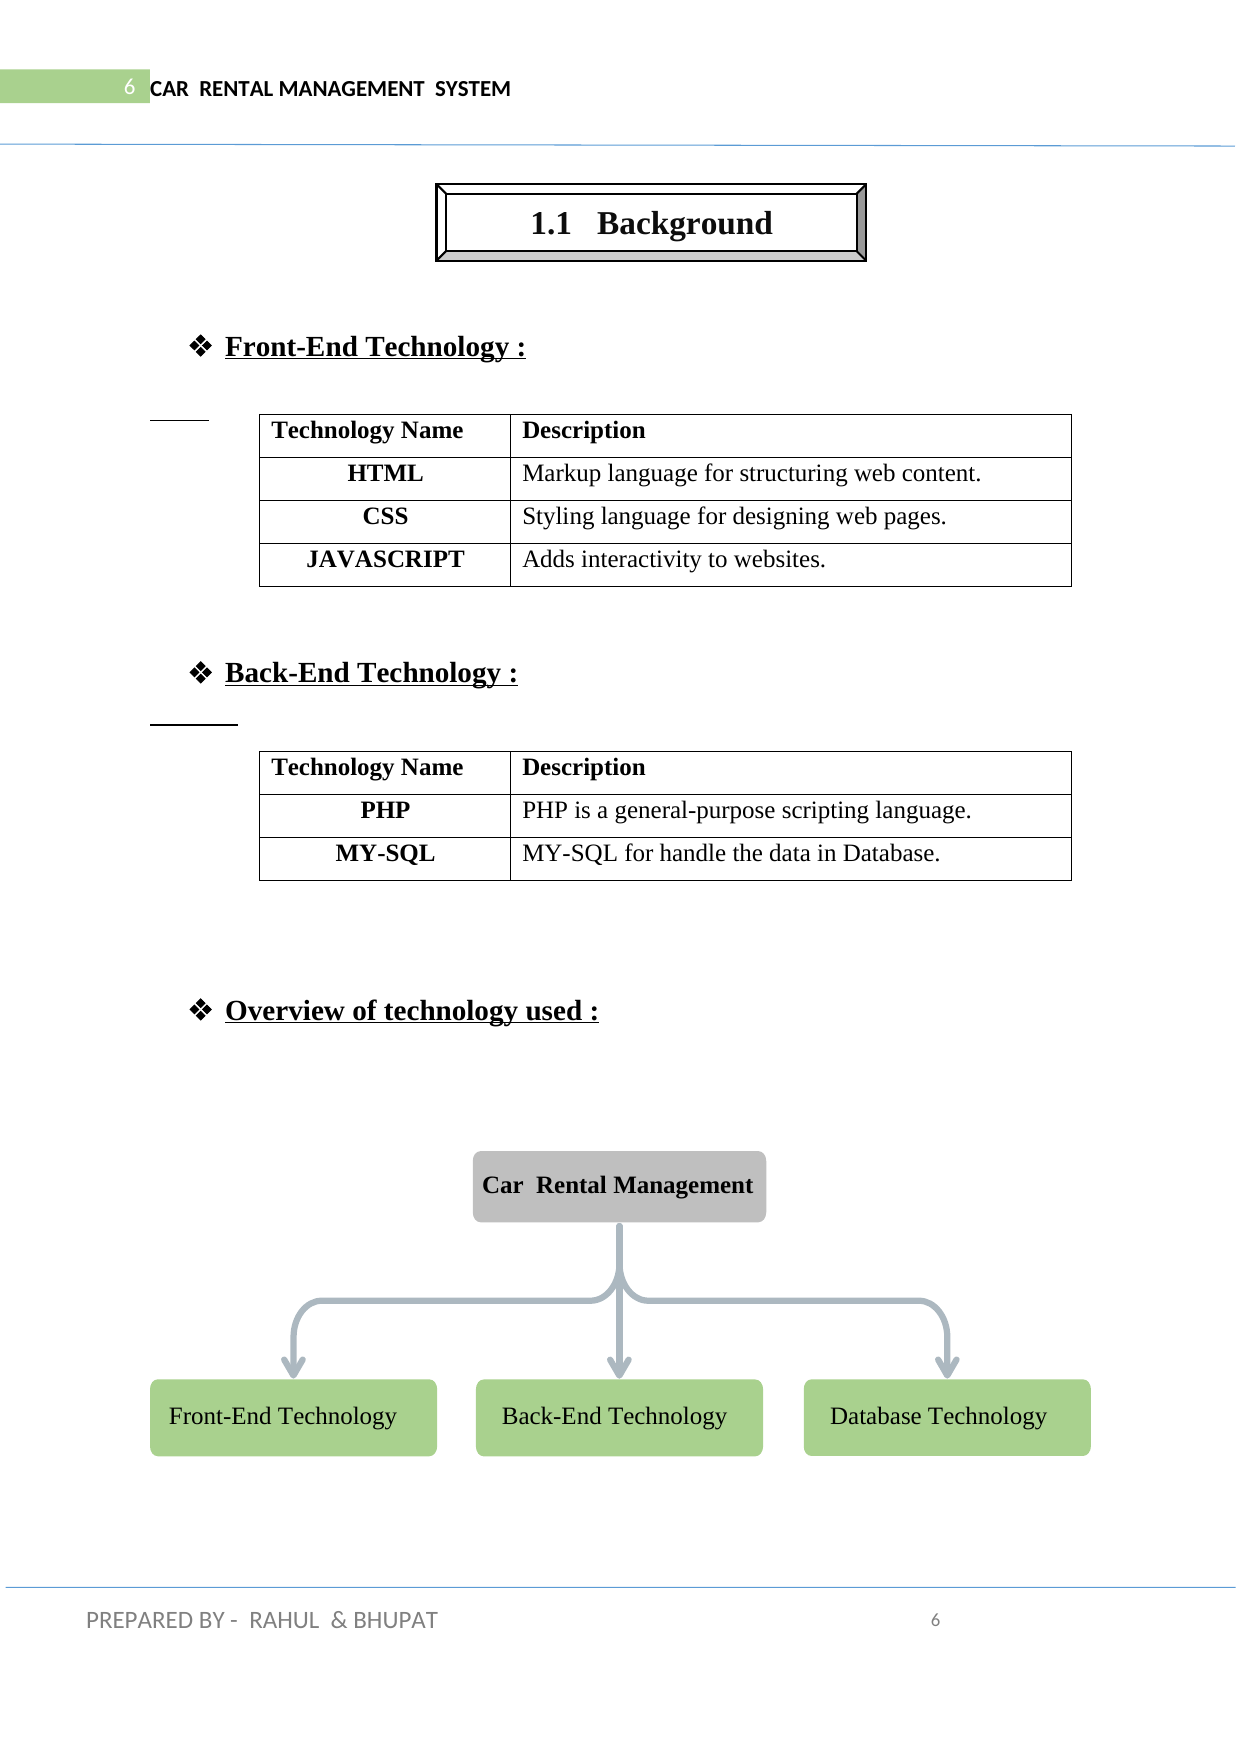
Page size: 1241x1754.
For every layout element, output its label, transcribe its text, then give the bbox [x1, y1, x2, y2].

table_cell HTML [260, 458, 510, 500]
table_header Technology Name [260, 752, 510, 794]
table_cell MY-SQL for handle the data in Database. [511, 838, 1071, 880]
list Front-End Technology : [187, 329, 1090, 362]
table_cell CSS [260, 501, 510, 543]
table_cell Adds interactivity to websites. [511, 544, 1071, 586]
table_cell PHP [260, 795, 510, 837]
table_header Description [511, 752, 1071, 794]
table_header Description [511, 415, 1071, 457]
table_cell JAVASCRIPT [260, 544, 510, 586]
table_cell PHP is a general-purpose scripting language. [511, 795, 1071, 837]
list Back-End Technology : [187, 656, 1090, 689]
table_header Technology Name [260, 415, 510, 457]
table_cell MY-SQL [260, 838, 510, 880]
table_cell Markup language for structuring web content. [511, 458, 1071, 500]
list Overview of technology used : [187, 993, 1090, 1026]
table_cell Styling language for designing web pages. [511, 501, 1071, 543]
